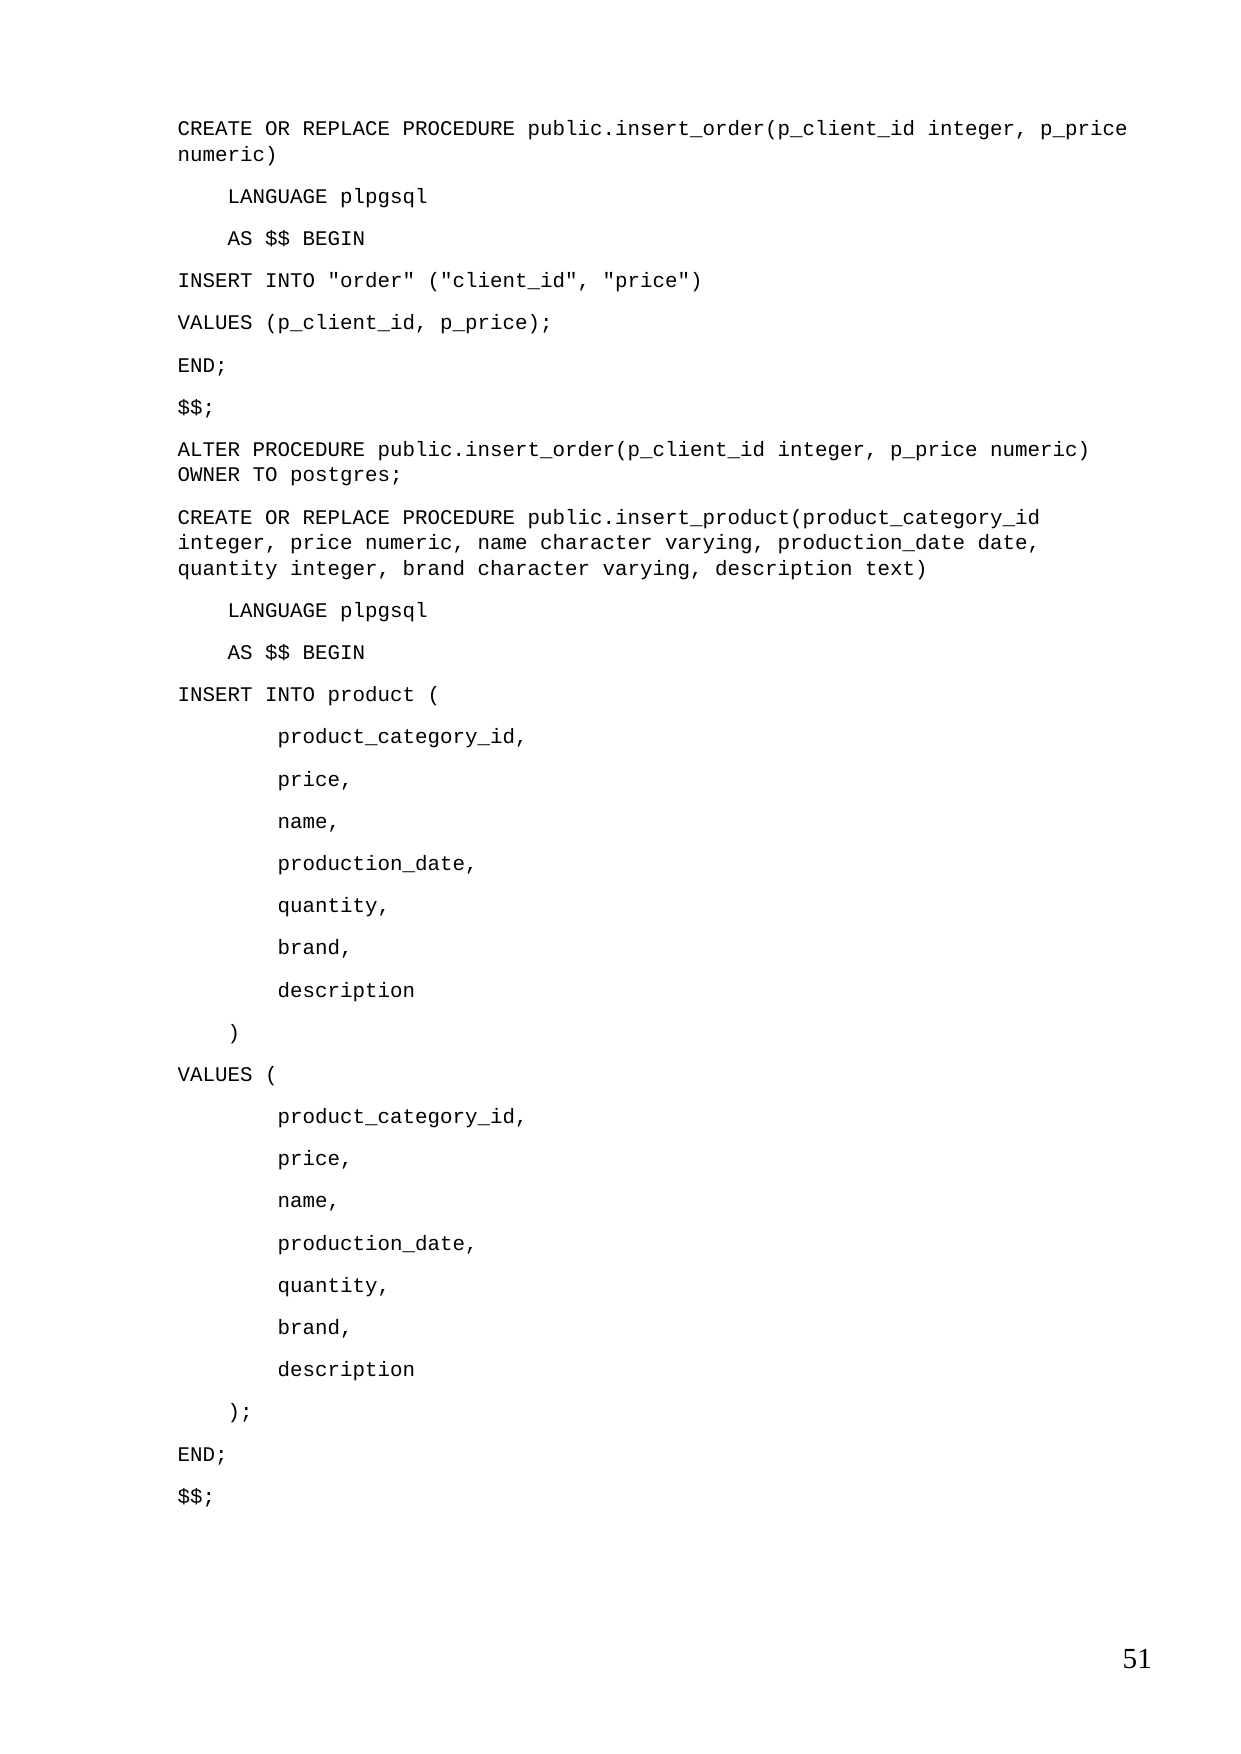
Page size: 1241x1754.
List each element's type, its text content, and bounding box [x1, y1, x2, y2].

text CREATE OR REPLACE PROCEDURE public.insert_order(p_client_id integer, p_price numeric) [177, 118, 1152, 167]
text END; [177, 354, 1152, 378]
text quantity, [177, 895, 1152, 919]
text LANGUAGE plpgsql [177, 186, 1152, 209]
text name, [177, 1191, 1152, 1214]
text brand, [177, 937, 1152, 961]
text brand, [177, 1317, 1152, 1341]
text description [177, 979, 1152, 1003]
text product_category_id, [177, 726, 1152, 750]
text INSERT INTO "order" ("client_id", "price") [177, 270, 1152, 294]
text AS $$ BEGIN [177, 228, 1152, 252]
text LANGUAGE plpgsql [177, 600, 1152, 623]
text ); [177, 1401, 1152, 1425]
text description [177, 1359, 1152, 1383]
text VALUES ( [177, 1064, 1152, 1088]
text production_date, [177, 853, 1152, 877]
text ) [177, 1022, 1152, 1045]
text VALUES (p_client_id, p_price); [177, 312, 1152, 336]
text quantity, [177, 1275, 1152, 1298]
text AS $$ BEGIN [177, 642, 1152, 666]
text $$; [177, 1486, 1152, 1509]
text CREATE OR REPLACE PROCEDURE public.insert_product(product_category_id integer, price numeric, name character varying, production_date date, quantity integer, brand character varying, description text) [177, 507, 1152, 581]
text production_date, [177, 1233, 1152, 1256]
text price, [177, 1148, 1152, 1172]
text name, [177, 811, 1152, 834]
text product_category_id, [177, 1106, 1152, 1130]
text $$; [177, 397, 1152, 420]
text INSERT INTO product ( [177, 684, 1152, 708]
text END; [177, 1444, 1152, 1467]
text ALTER PROCEDURE public.insert_order(p_client_id integer, p_price numeric) OWNER TO postgres; [177, 439, 1152, 488]
text price, [177, 769, 1152, 792]
